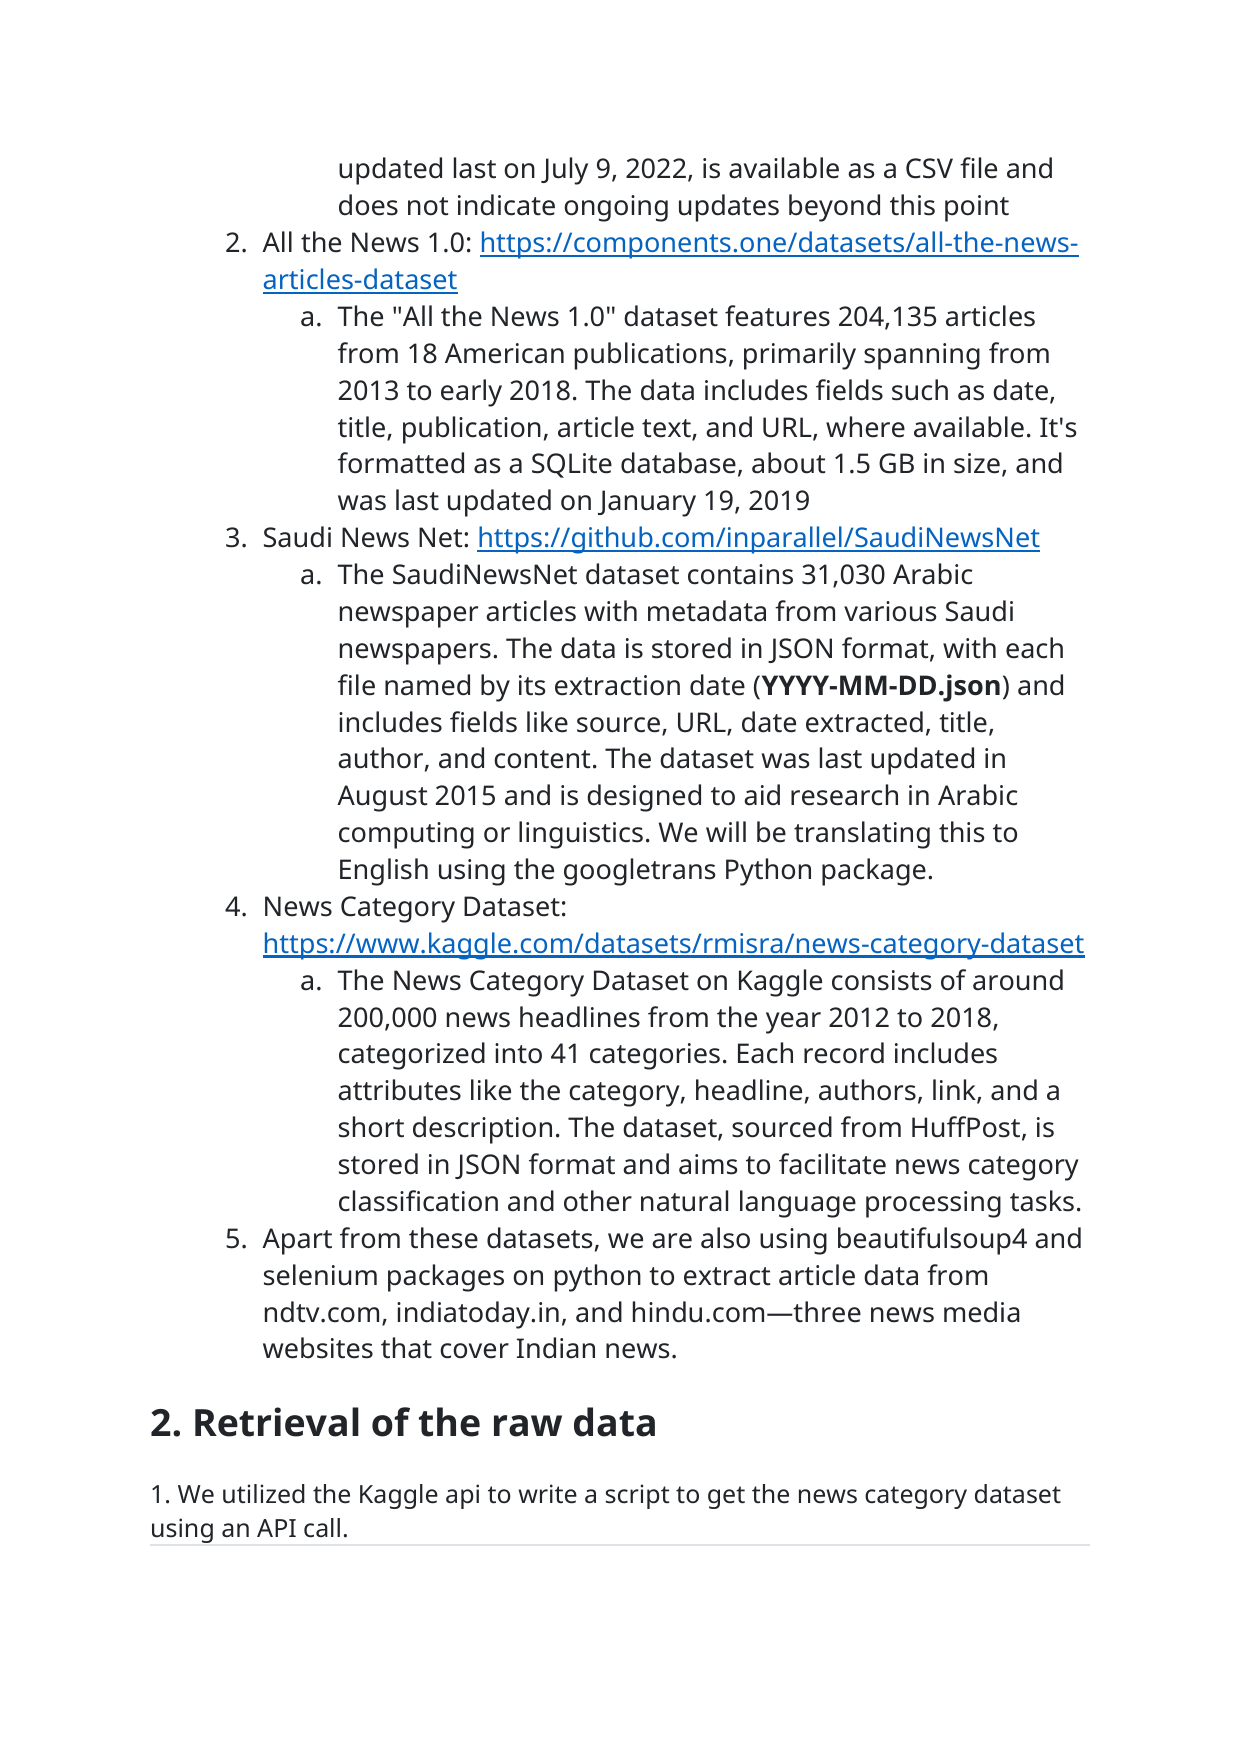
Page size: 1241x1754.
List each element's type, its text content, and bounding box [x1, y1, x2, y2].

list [300, 150, 1090, 224]
list Saudi News Net: https://github.com/inparallel/SaudiNewsNet [225, 519, 1090, 556]
list The SaudiNewsNet dataset contains 31,030 Arabic newspaper articles with metadata from various Saudi newspapers. The data is stored in JSON format, with each file named by its extraction date (YYYY-MM-DD.json) and includes fields like source, URL, date extracted, title, author, and content. The dataset was last updated in August 2015 and is designed to aid research in Arabic computing or linguistics. We will be translating this to English using the googletrans Python package. [300, 556, 1090, 887]
subtitle 2. Retrieval of the raw data [150, 1396, 1090, 1447]
list News Category Dataset: https://www.kaggle.com/datasets/rmisra/news-category-dataset [225, 887, 1090, 961]
subtitle 1. We utilized the Kaggle api to write a script to get the news category dataset using an API call. [150, 1476, 1090, 1544]
list All the News 1.0: https://components.one/datasets/all-the-news-articles-dataset [225, 224, 1090, 297]
list Apart from these datasets, we are also using beautifulsoup4 and selenium packages on python to extract article data from ndtv.com, indiatoday.in, and hindu.com—three news media websites that cover Indian news. [225, 1219, 1090, 1367]
list The News Category Dataset on Kaggle consists of around 200,000 news headlines from the year 2012 to 2018, categorized into 41 categories. Each record includes attributes like the category, headline, authors, link, and a short description. The dataset, sourced from HuffPost, is stored in JSON format and aims to facilitate news category classification and other natural language processing tasks. [300, 961, 1090, 1219]
list The "All the News 1.0" dataset features 204,135 articles from 18 American publications, primarily spanning from 2013 to early 2018. The data includes fields such as date, title, publication, article text, and URL, where available. It's formatted as a SQLite database, about 1.5 GB in size, and was last updated on January 19, 2019 [300, 297, 1090, 519]
